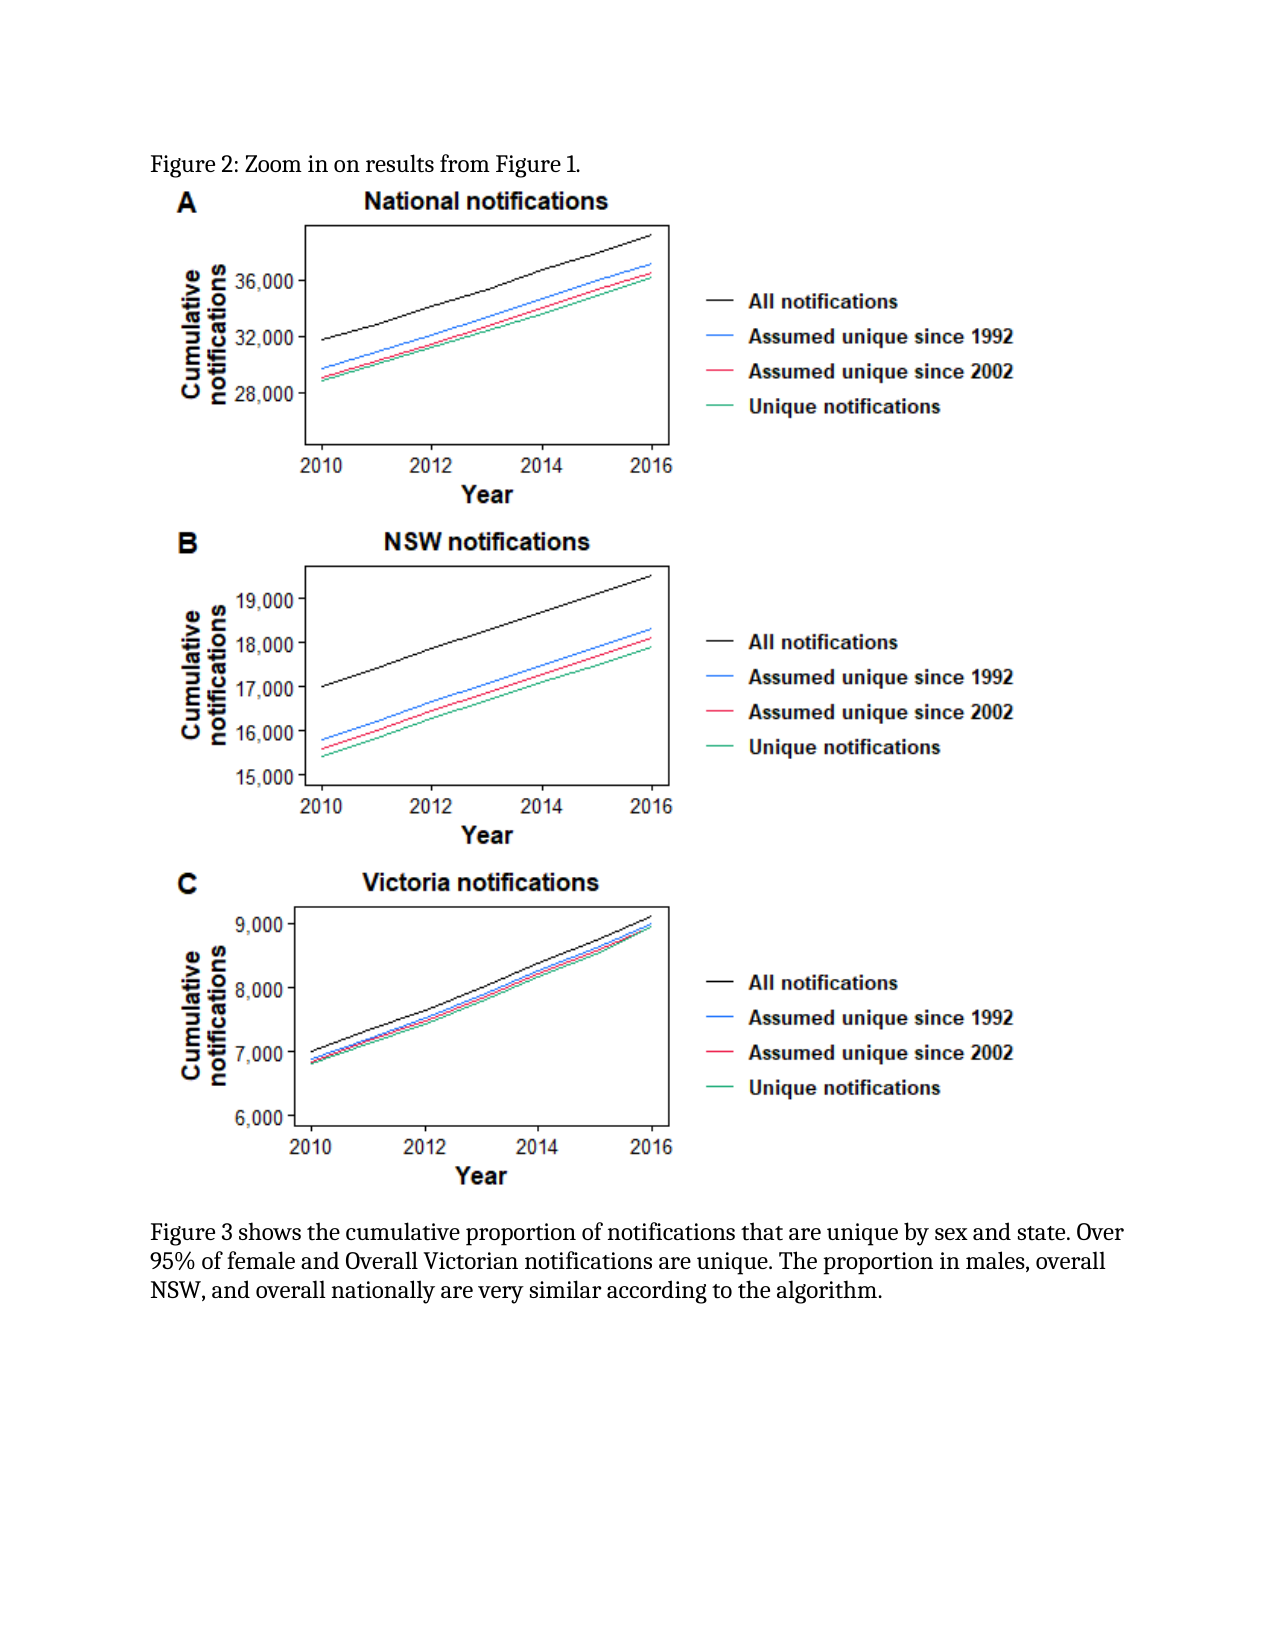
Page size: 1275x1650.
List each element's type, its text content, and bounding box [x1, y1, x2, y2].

text Figure 3 shows the cumulative proportion of notifications that are unique by sex and state. Over 95% of female and Overall Victorian notifications are unique. The proportion in males, overall NSW, and overall nationally are very similar according to the algorithm. [150, 1218, 1125, 1304]
picture [168, 178, 1044, 1200]
